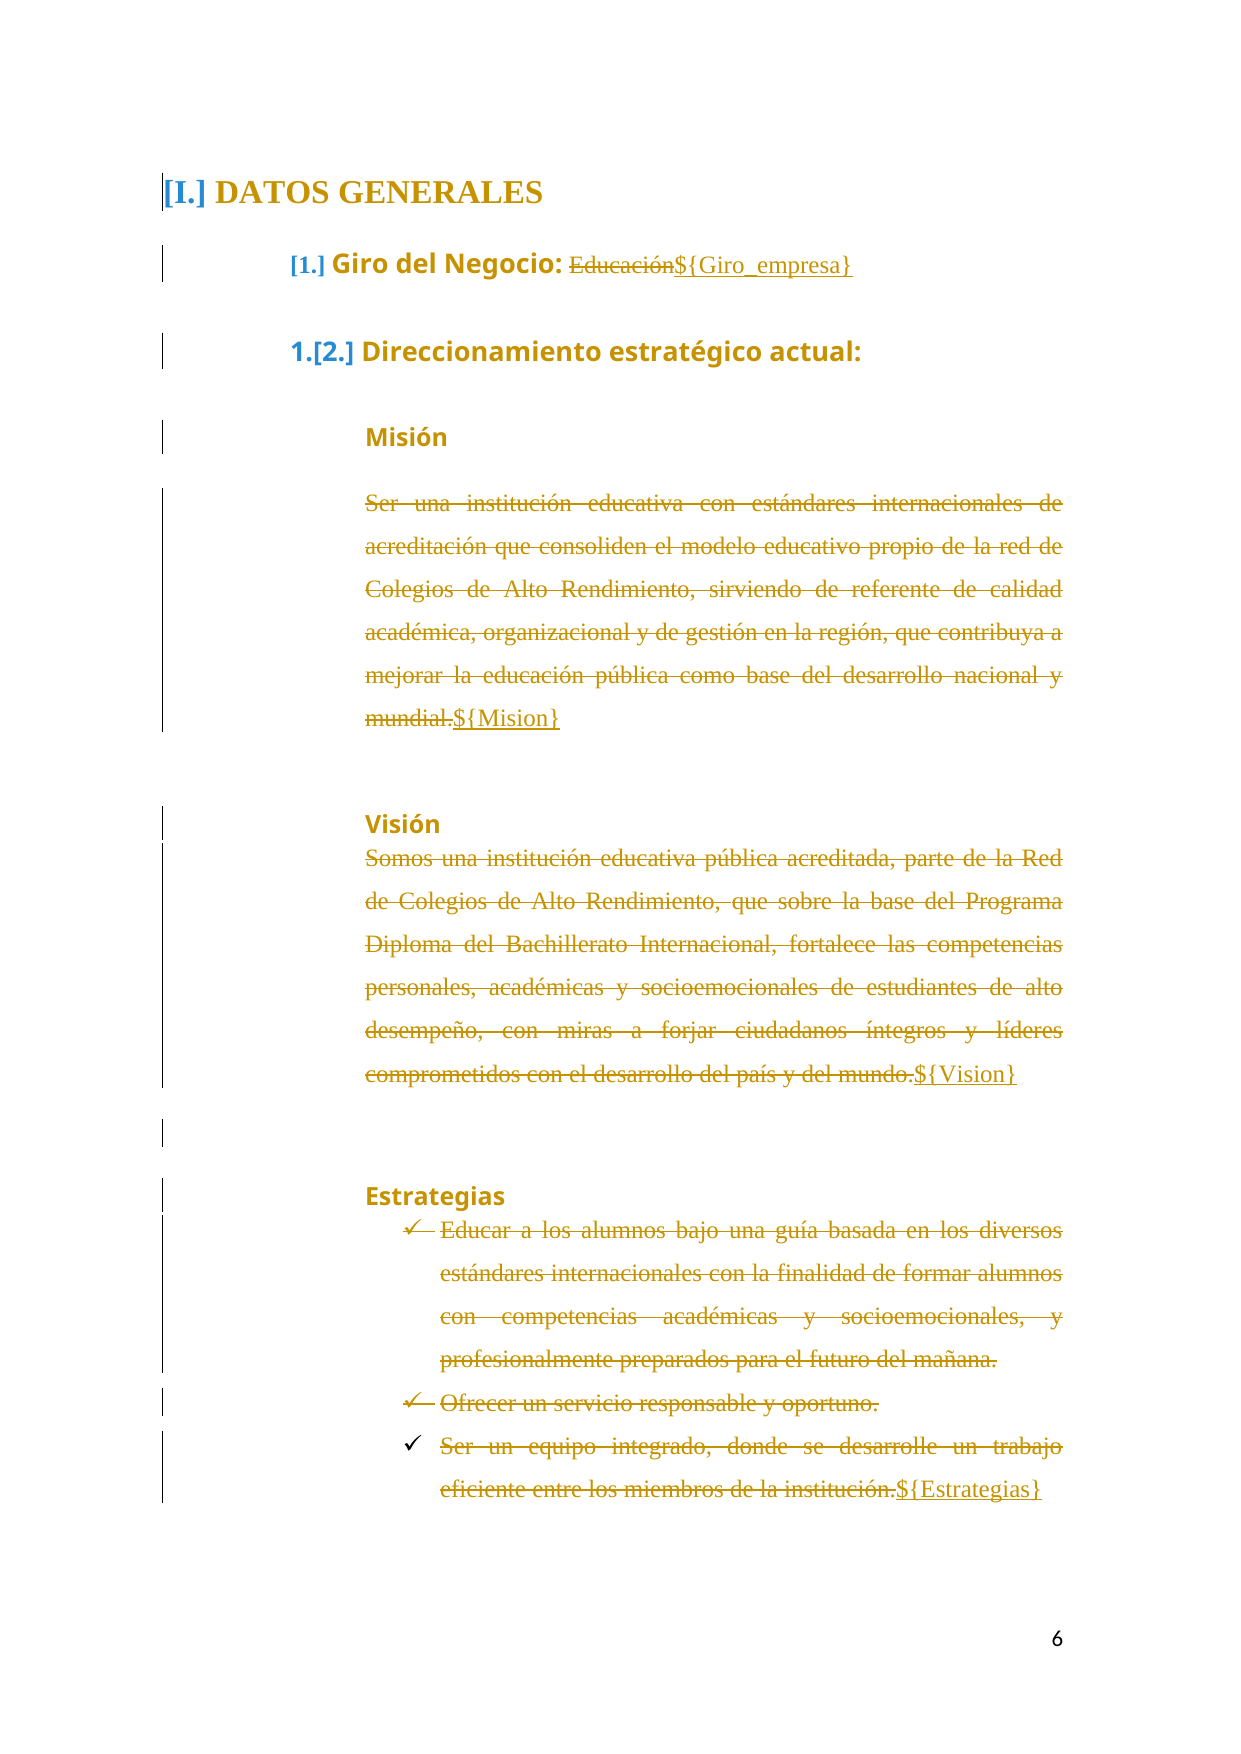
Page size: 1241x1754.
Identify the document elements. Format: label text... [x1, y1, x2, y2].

subtitle Visión [291, 806, 1063, 840]
subtitle Direccionamiento estratégico actual: [290, 332, 1063, 369]
subtitle DATOS GENERALES [215, 173, 1063, 211]
subtitle Misión [291, 420, 1063, 454]
subtitle Estrategias [325, 1178, 1063, 1212]
list Giro del Negocio: [290, 245, 1063, 282]
